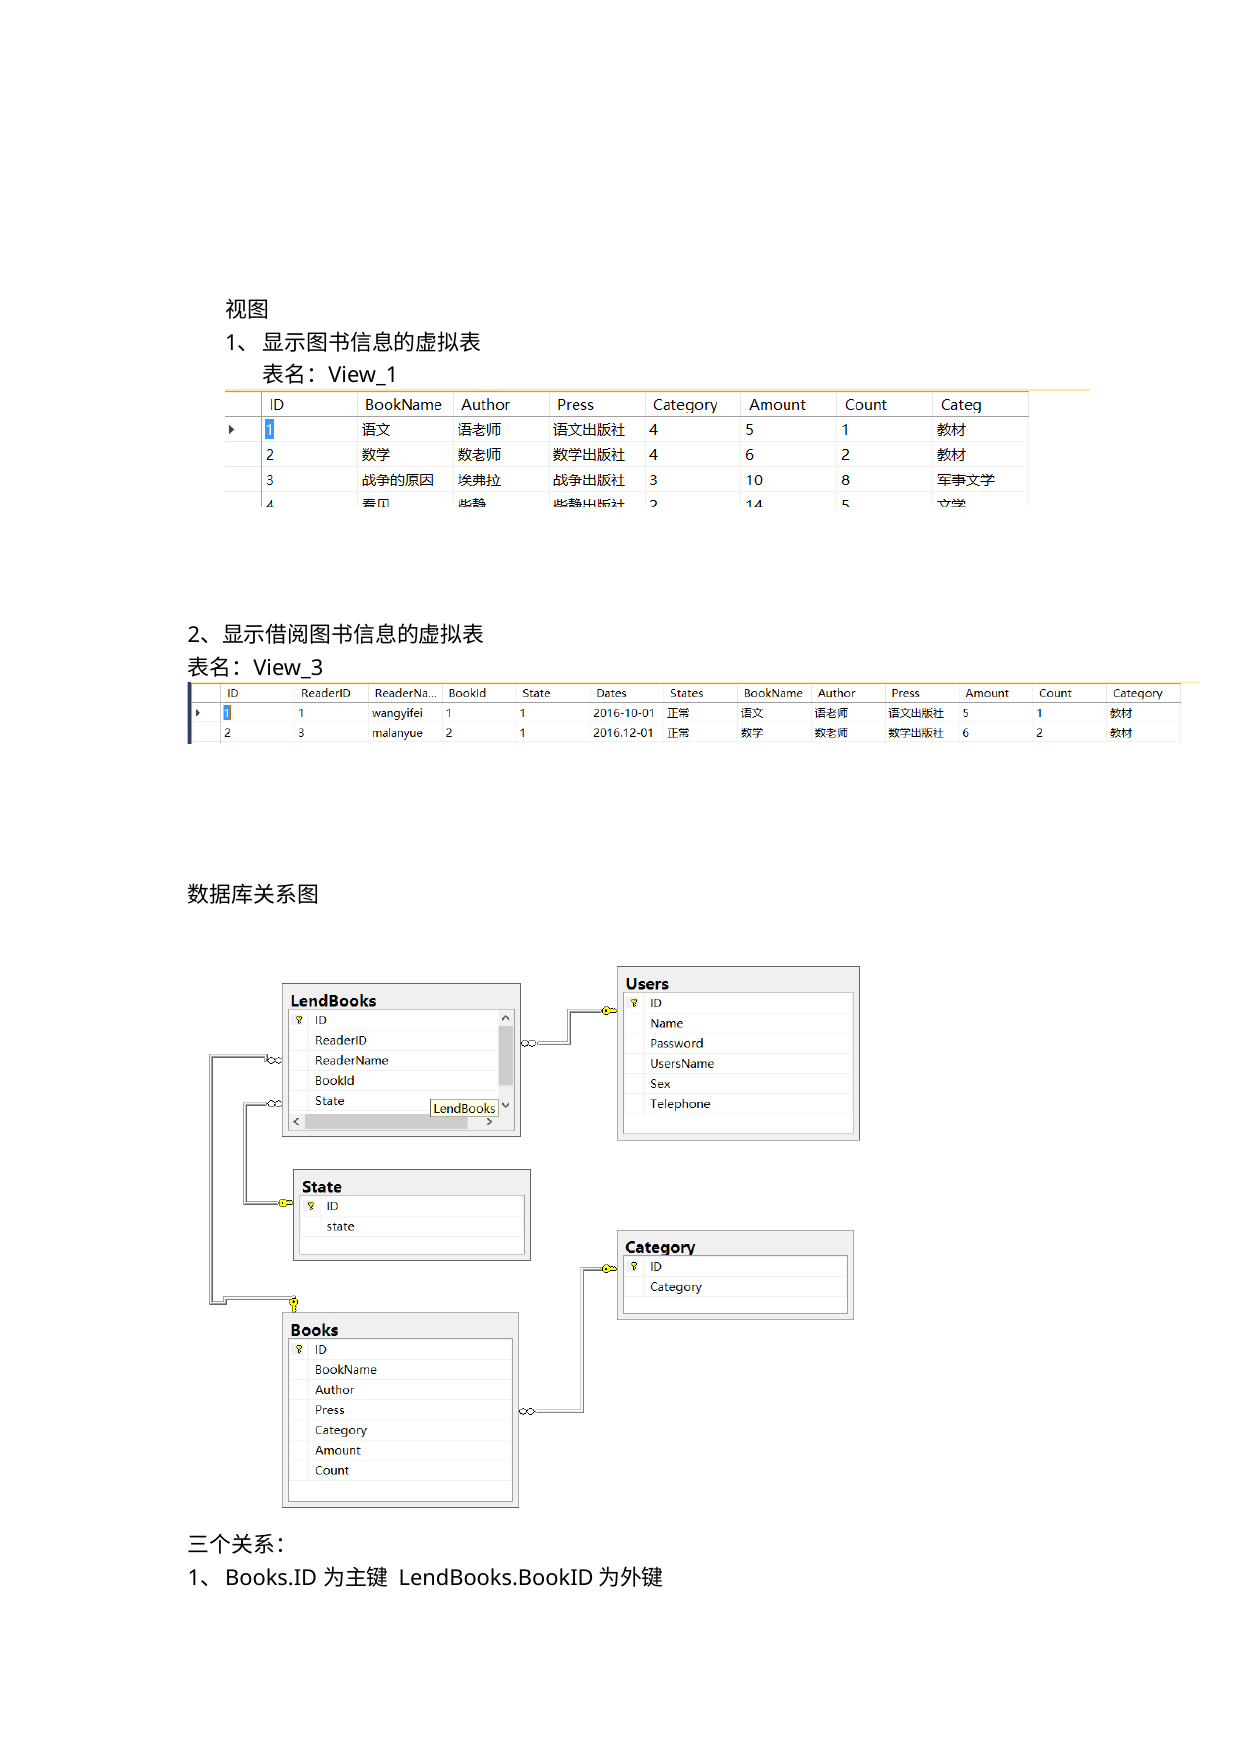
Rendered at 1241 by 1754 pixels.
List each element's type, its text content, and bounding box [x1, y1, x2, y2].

list Books.ID 为主键 LendBooks.BookID为外键 [187, 1559, 1053, 1592]
picture [187, 682, 1199, 744]
text 三个关系： [187, 1527, 1053, 1559]
text 表名：View_3 [187, 649, 1053, 682]
list 视图 [225, 292, 1053, 324]
picture [187, 942, 864, 1516]
list 表名：View_1 [262, 357, 1053, 389]
text 2、显示借阅图书信息的虚拟表 [187, 617, 1053, 649]
text 数据库关系图 [187, 877, 1053, 909]
list 显示图书信息的虚拟表 [225, 324, 1053, 357]
picture [225, 389, 1091, 507]
